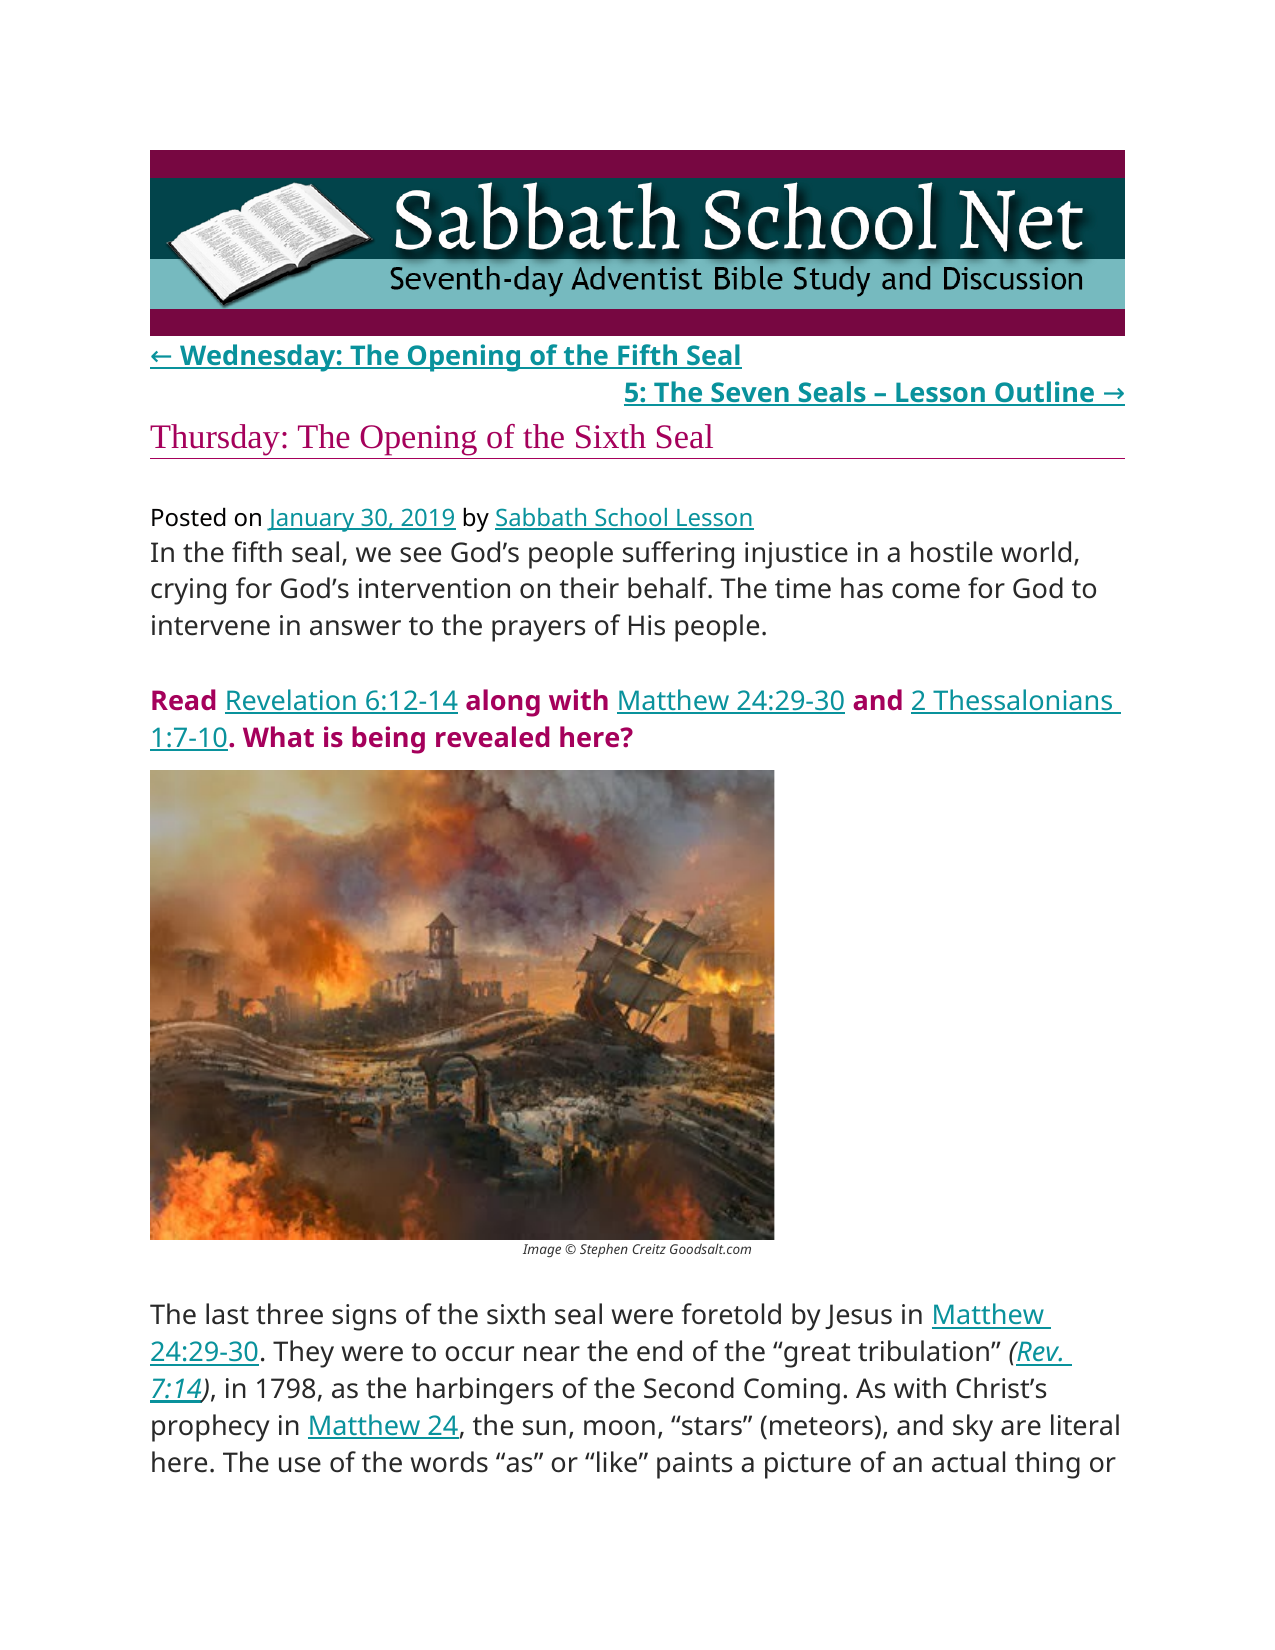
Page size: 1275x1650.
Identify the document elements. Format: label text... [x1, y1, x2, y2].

text Thursday: The Opening of the Sixth Seal [150, 416, 1125, 458]
text ← Wednesday: The Opening of the Fifth Seal [150, 336, 1125, 373]
text In the fifth seal, we see God’s people suffering injustice in a hostile world, crying for God’s intervention on their behalf. The time has come for God to intervene in answer to the prayers of His people. [150, 533, 1125, 644]
text Posted on January 30, 2019 by Sabbath School Lesson [150, 463, 1125, 533]
picture [150, 178, 1125, 309]
text 5: The Seven Seals – Lesson Outline → [150, 373, 1125, 410]
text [150, 1296, 1125, 1480]
picture [150, 770, 775, 1240]
text Image © Stephen Creitz Goodsalt.com [150, 1240, 1125, 1258]
text Read Revelation 6:12-14 along with Matthew 24:29-30 and 2 Thessalonians 1:7-10. What is being revealed here? [150, 681, 1125, 755]
